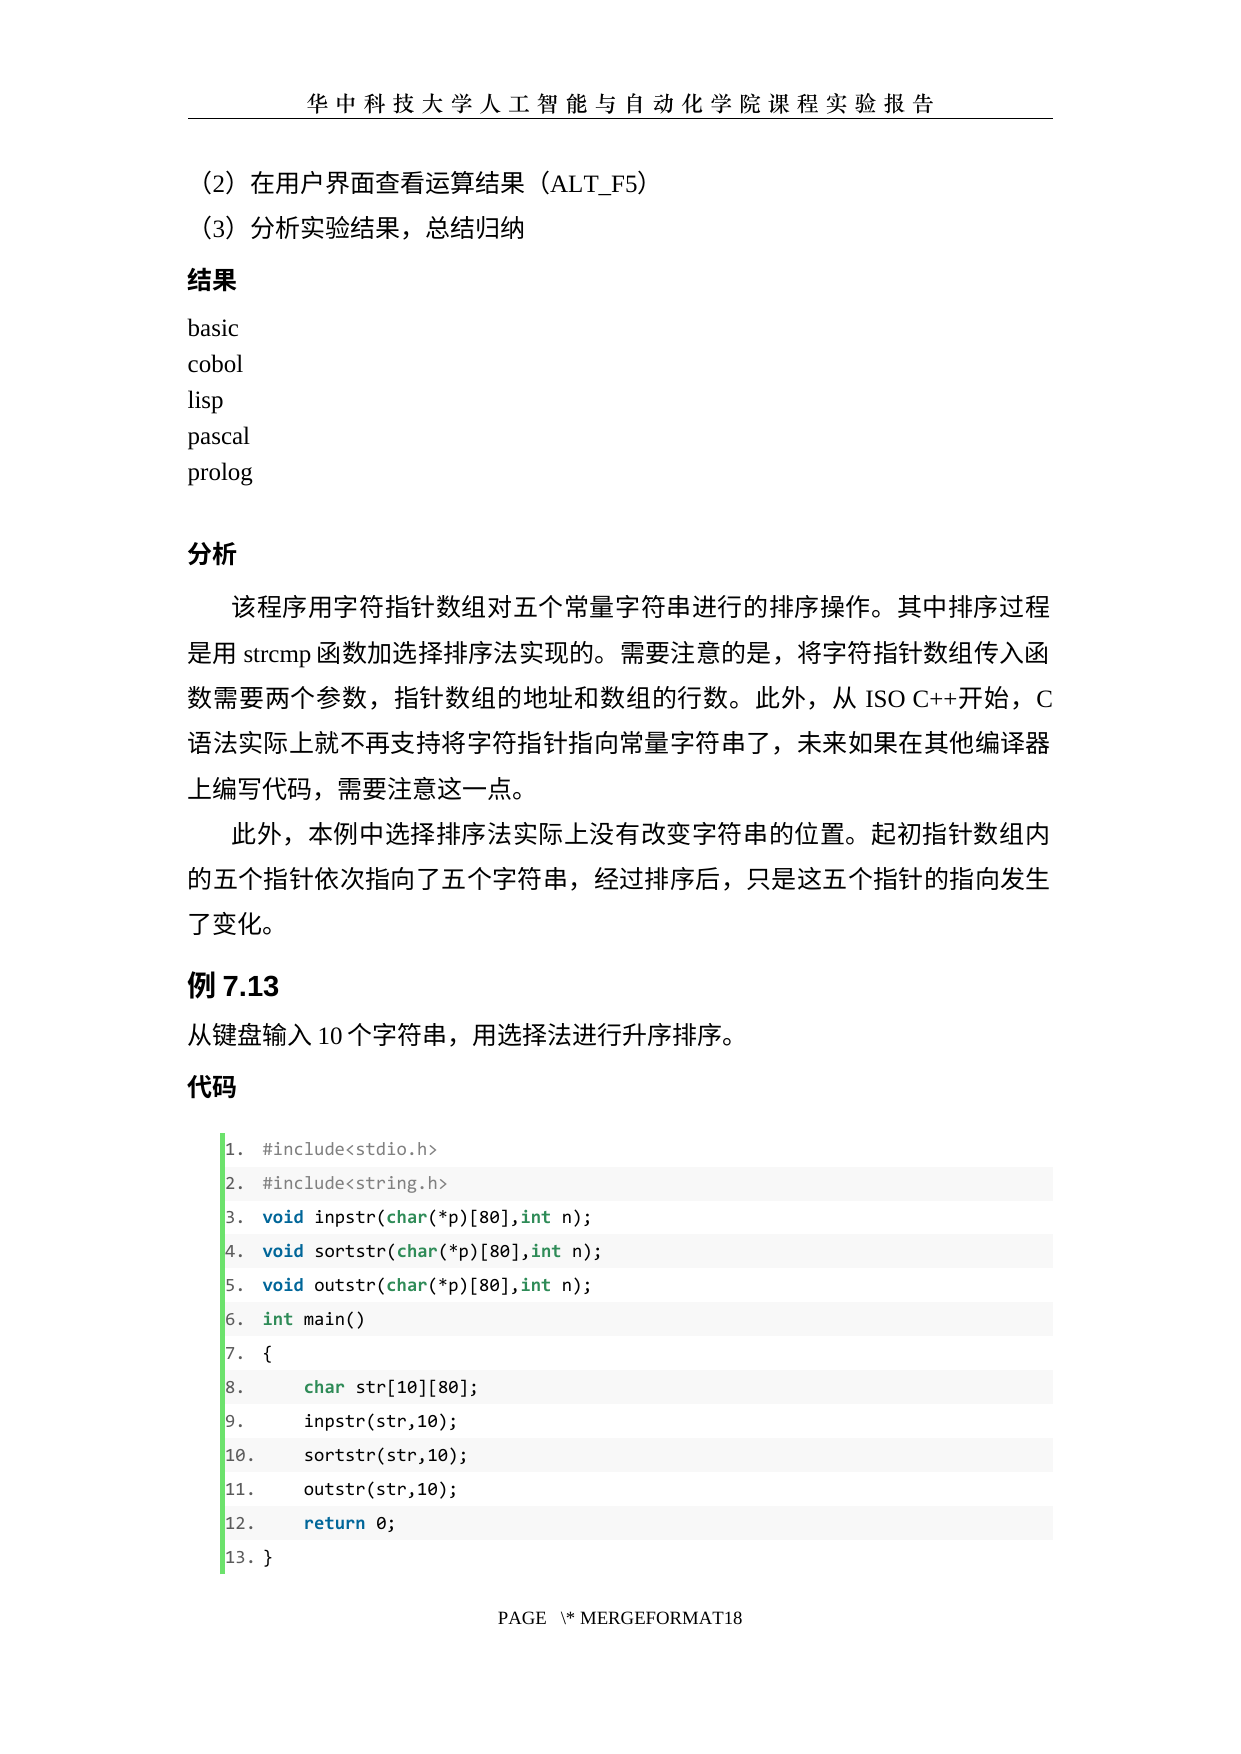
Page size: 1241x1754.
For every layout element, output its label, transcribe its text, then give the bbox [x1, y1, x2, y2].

list inpstr(str,10); [225, 1404, 1053, 1438]
text 该程序用字符指针数组对五个常量字符串进行的排序操作。其中排序过程是用strcmp函数加选择排序法实现的。需要注意的是，将字符指针数组传入函数需要两个参数，指针数组的地址和数组的行数。此外，从ISO C++开始，C语法实际上就不再支持将字符指针指向常量字符串了，未来如果在其他编译器上编写代码，需要注意这一点。 [187, 588, 1053, 805]
list void inpstr(char(*p)[80],int n); [225, 1201, 1053, 1234]
list outstr(str,10); [225, 1472, 1053, 1506]
subtitle 结果 [187, 260, 1053, 296]
subtitle 代码 [187, 1067, 1053, 1103]
text lisp [187, 385, 1053, 414]
text （3）分析实验结果，总结归纳 [187, 208, 1053, 245]
list #include<stdio.h> [225, 1133, 1053, 1167]
list void sortstr(char(*p)[80],int n); [225, 1234, 1053, 1268]
text basic [187, 313, 1053, 342]
list return 0; [225, 1506, 1053, 1540]
subtitle 例7.13 [187, 963, 1053, 1005]
text 从键盘输入10个字符串，用选择法进行升序排序。 [187, 1016, 1053, 1052]
list sortstr(str,10); [225, 1438, 1053, 1472]
list int main() [225, 1302, 1053, 1336]
text 此外，本例中选择排序法实际上没有改变字符串的位置。起初指针数组内的五个指针依次指向了五个字符串，经过排序后，只是这五个指针的指向发生了变化。 [187, 814, 1053, 941]
text prolog [187, 457, 1053, 486]
list char str[10][80]; [225, 1370, 1053, 1404]
text cobol [187, 349, 1053, 378]
list void outstr(char(*p)[80],int n); [225, 1268, 1053, 1302]
list { [225, 1336, 1053, 1370]
subtitle 分析 [187, 535, 1053, 571]
text （2）在用户界面查看运算结果（ALT_F5） [187, 163, 1053, 199]
text pascal [187, 421, 1053, 449]
list #include<string.h> [225, 1167, 1053, 1201]
list } [225, 1540, 1053, 1574]
